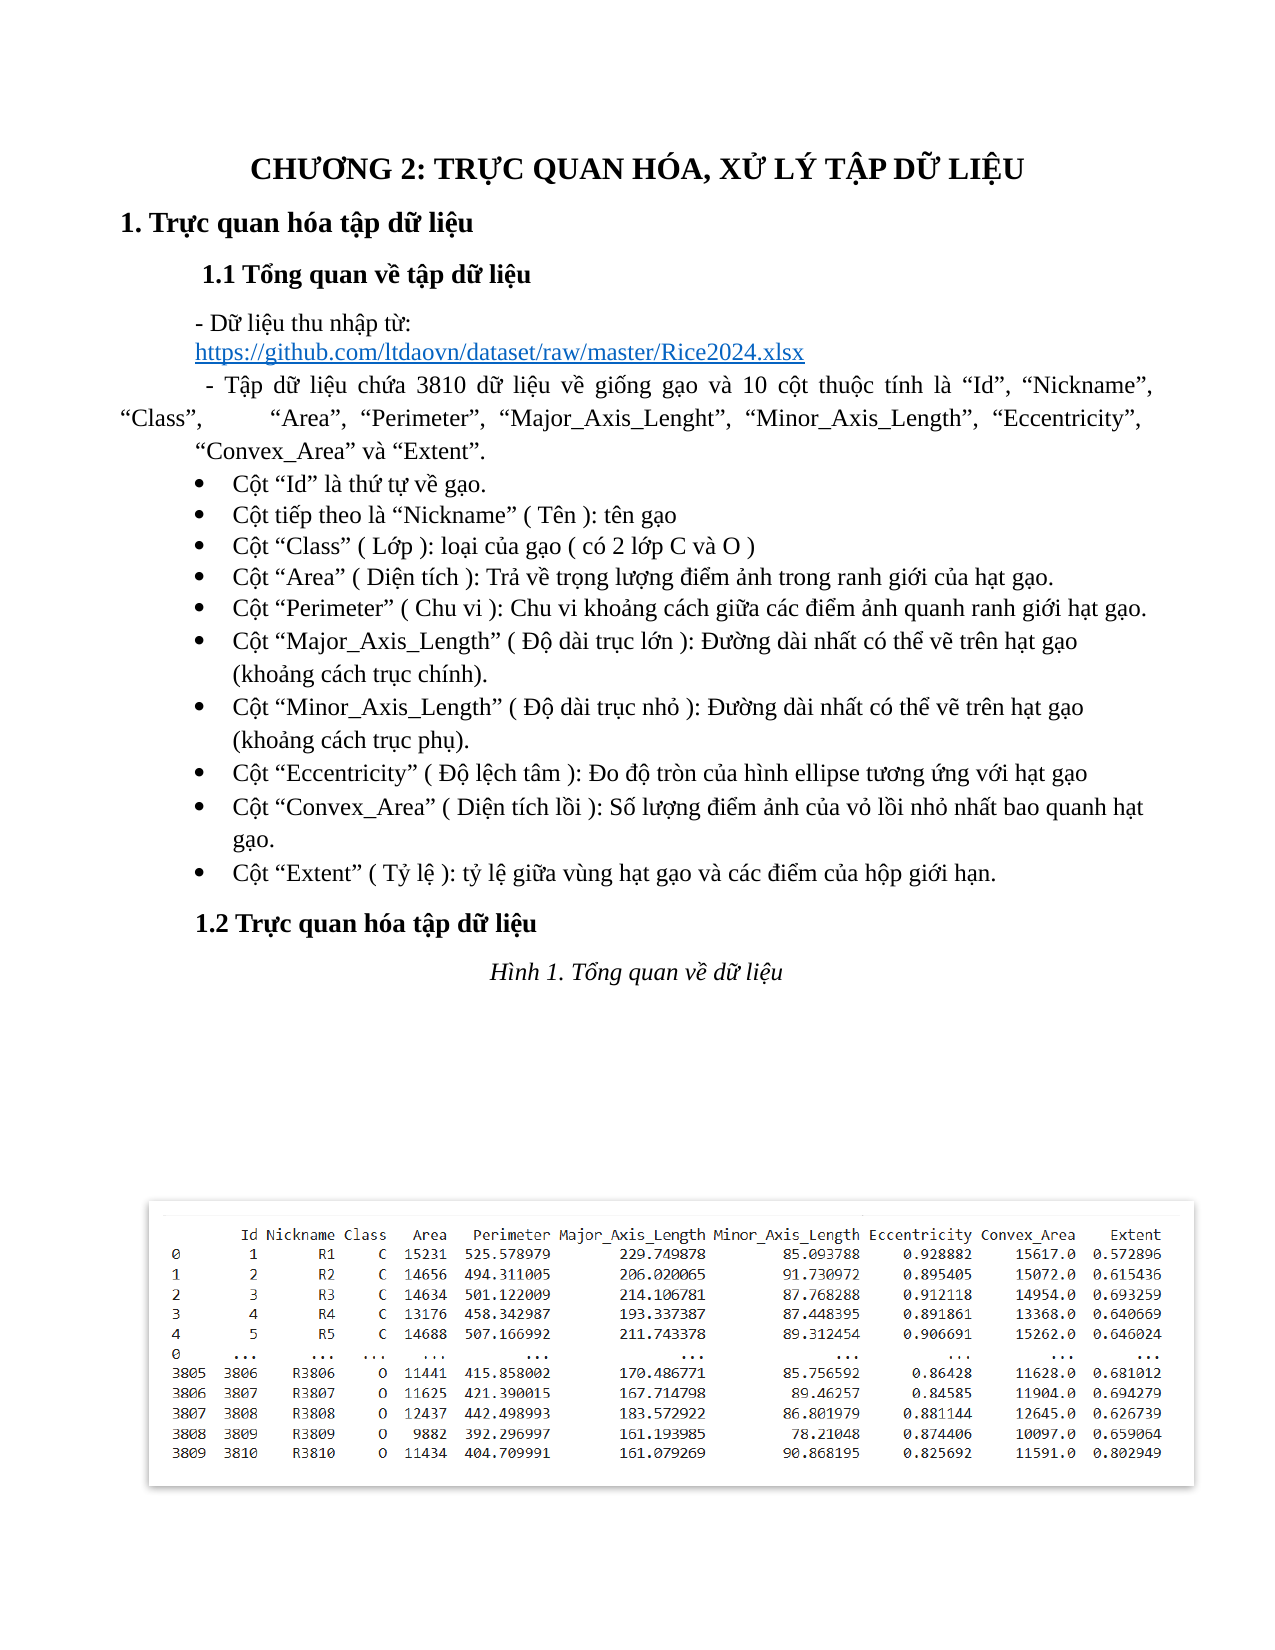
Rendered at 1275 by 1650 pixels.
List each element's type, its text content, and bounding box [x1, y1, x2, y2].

list Cột “Convex_Area” ( Diện tích lồi ): Số lượng điểm ảnh của vỏ lồi nhỏ nhất bao quanh hạt gạo. [195, 792, 1155, 853]
subtitle 1. Trực quan hóa tập dữ liệu [120, 205, 1155, 239]
list Cột “Minor_Axis_Length” ( Độ dài trục nhỏ ): Đường dài nhất có thể vẽ trên hạt gạo (khoảng cách trục phụ). [195, 692, 1155, 754]
text https://github.com/ltdaovn/dataset/raw/master/Rice2024.xlsx [120, 337, 1155, 366]
text Hình 1. Tổng quan về dữ liệu [120, 957, 1155, 986]
list Cột “Area” ( Diện tích ): Trả về trọng lượng điểm ảnh trong ranh giới của hạt gạo. [195, 562, 1155, 591]
text - Tập dữ liệu chứa 3810 dữ liệu về giống gạo và 10 cột thuộc tính là “Id”, “Nickname”, “Class”, “Area”, “Perimeter”, “Major_Axis_Lenght”, “Minor_Axis_Length”, “Eccentricity”, “Convex_Area” và “Extent”. [120, 370, 1155, 465]
list Cột “Perimeter” ( Chu vi ): Chu vi khoảng cách giữa các điểm ảnh quanh ranh giới hạt gạo. [195, 593, 1155, 622]
text - Dữ liệu thu nhập từ: [120, 308, 1155, 337]
list Cột “Eccentricity” ( Độ lệch tâm ): Đo độ tròn của hình ellipse tương ứng với hạt gạo [195, 758, 1155, 787]
subtitle 1.2 Trực quan hóa tập dữ liệu [195, 907, 1155, 938]
list Cột “Id” là thứ tự về gạo. [195, 469, 1155, 498]
list Cột “Major_Axis_Length” ( Độ dài trục lớn ): Đường dài nhất có thể vẽ trên hạt gạo (khoảng cách trục chính). [195, 626, 1155, 688]
list Cột tiếp theo là “Nickname” ( Tên ): tên gạo [195, 500, 1155, 529]
picture [163, 1215, 1180, 1471]
subtitle CHƯƠNG 2: TRỰC QUAN HÓA, XỬ LÝ TẬP DỮ LIỆU [120, 150, 1155, 186]
list Cột “Extent” ( Tỷ lệ ): tỷ lệ giữa vùng hạt gạo và các điểm của hộp giới hạn. [195, 858, 1155, 886]
list Cột “Class” ( Lớp ): loại của gạo ( có 2 lớp C và O ) [195, 531, 1155, 560]
subtitle 1.1 Tổng quan về tập dữ liệu [195, 258, 1155, 289]
